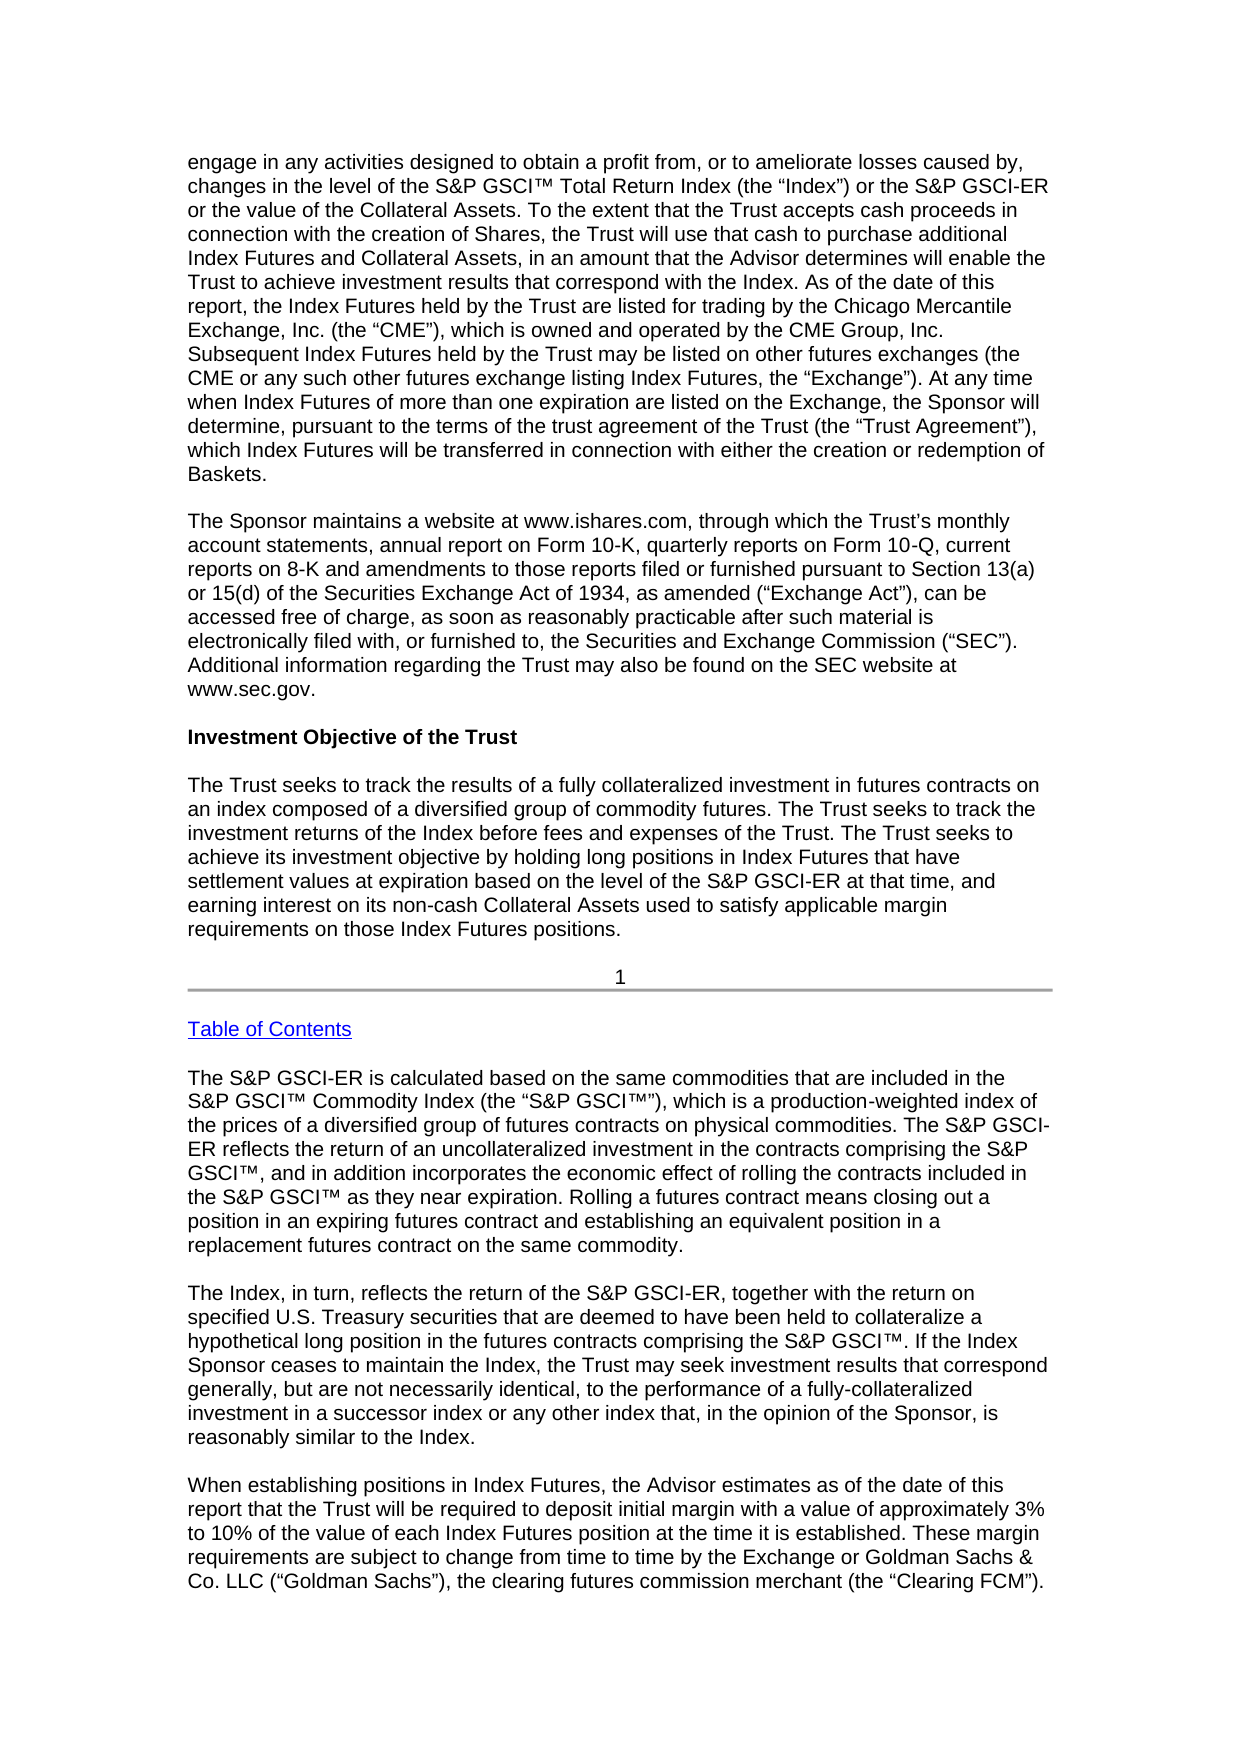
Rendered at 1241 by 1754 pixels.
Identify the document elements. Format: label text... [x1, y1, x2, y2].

text The Index, in turn, reflects the return of the S&P GSCI-ER, together with the return on specified U.S. Treasury securities that are deemed to have been held to collateralize a hypothetical long position in the futures contracts comprising the S&P GSCI™. If the Index Sponsor ceases to maintain the Index, the Trust may seek investment results that correspond generally, but are not necessarily identical, to the performance of a fully-collateralized investment in a successor index or any other index that, in the opinion of the Sponsor, is reasonably similar to the Index. [187, 1281, 1053, 1449]
text The Sponsor maintains a website at www.ishares.com, through which the Trust’s monthly account statements, annual report on Form 10-K, quarterly reports on Form 10-Q, current reports on 8-K and amendments to those reports filed or furnished pursuant to Section 13(a) or 15(d) of the Securities Exchange Act of 1934, as amended (“Exchange Act”), can be accessed free of charge, as soon as reasonably practicable after such material is electronically filed with, or furnished to, the Securities and Exchange Commission (“SEC”). Additional information regarding the Trust may also be found on the SEC website at www.sec.gov. [187, 509, 1053, 701]
text 1 [187, 964, 1053, 988]
text Table of Contents [187, 1017, 1053, 1041]
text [187, 150, 1053, 485]
text The S&P GSCI-ER is calculated based on the same commodities that are included in the S&P GSCI™ Commodity Index (the “S&P GSCI™”), which is a production-weighted index of the prices of a diversified group of futures contracts on physical commodities. The S&P GSCI-ER reflects the return of an uncollateralized investment in the contracts comprising the S&P GSCI™, and in addition incorporates the economic effect of rolling the contracts included in the S&P GSCI™ as they near expiration. Rolling a futures contract means closing out a position in an expiring futures contract and establishing an equivalent position in a replacement futures contract on the same commodity. [187, 1065, 1053, 1257]
text The Trust seeks to track the results of a fully collateralized investment in futures contracts on an index composed of a diversified group of commodity futures. The Trust seeks to track the investment returns of the Index before fees and expenses of the Trust. The Trust seeks to achieve its investment objective by holding long positions in Index Futures that have settlement values at expiration based on the level of the S&P GSCI-ER at that time, and earning interest on its non-cash Collateral Assets used to satisfy applicable margin requirements on those Index Futures positions. [187, 773, 1053, 941]
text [187, 1473, 1053, 1592]
text Investment Objective of the Trust [187, 725, 1053, 749]
